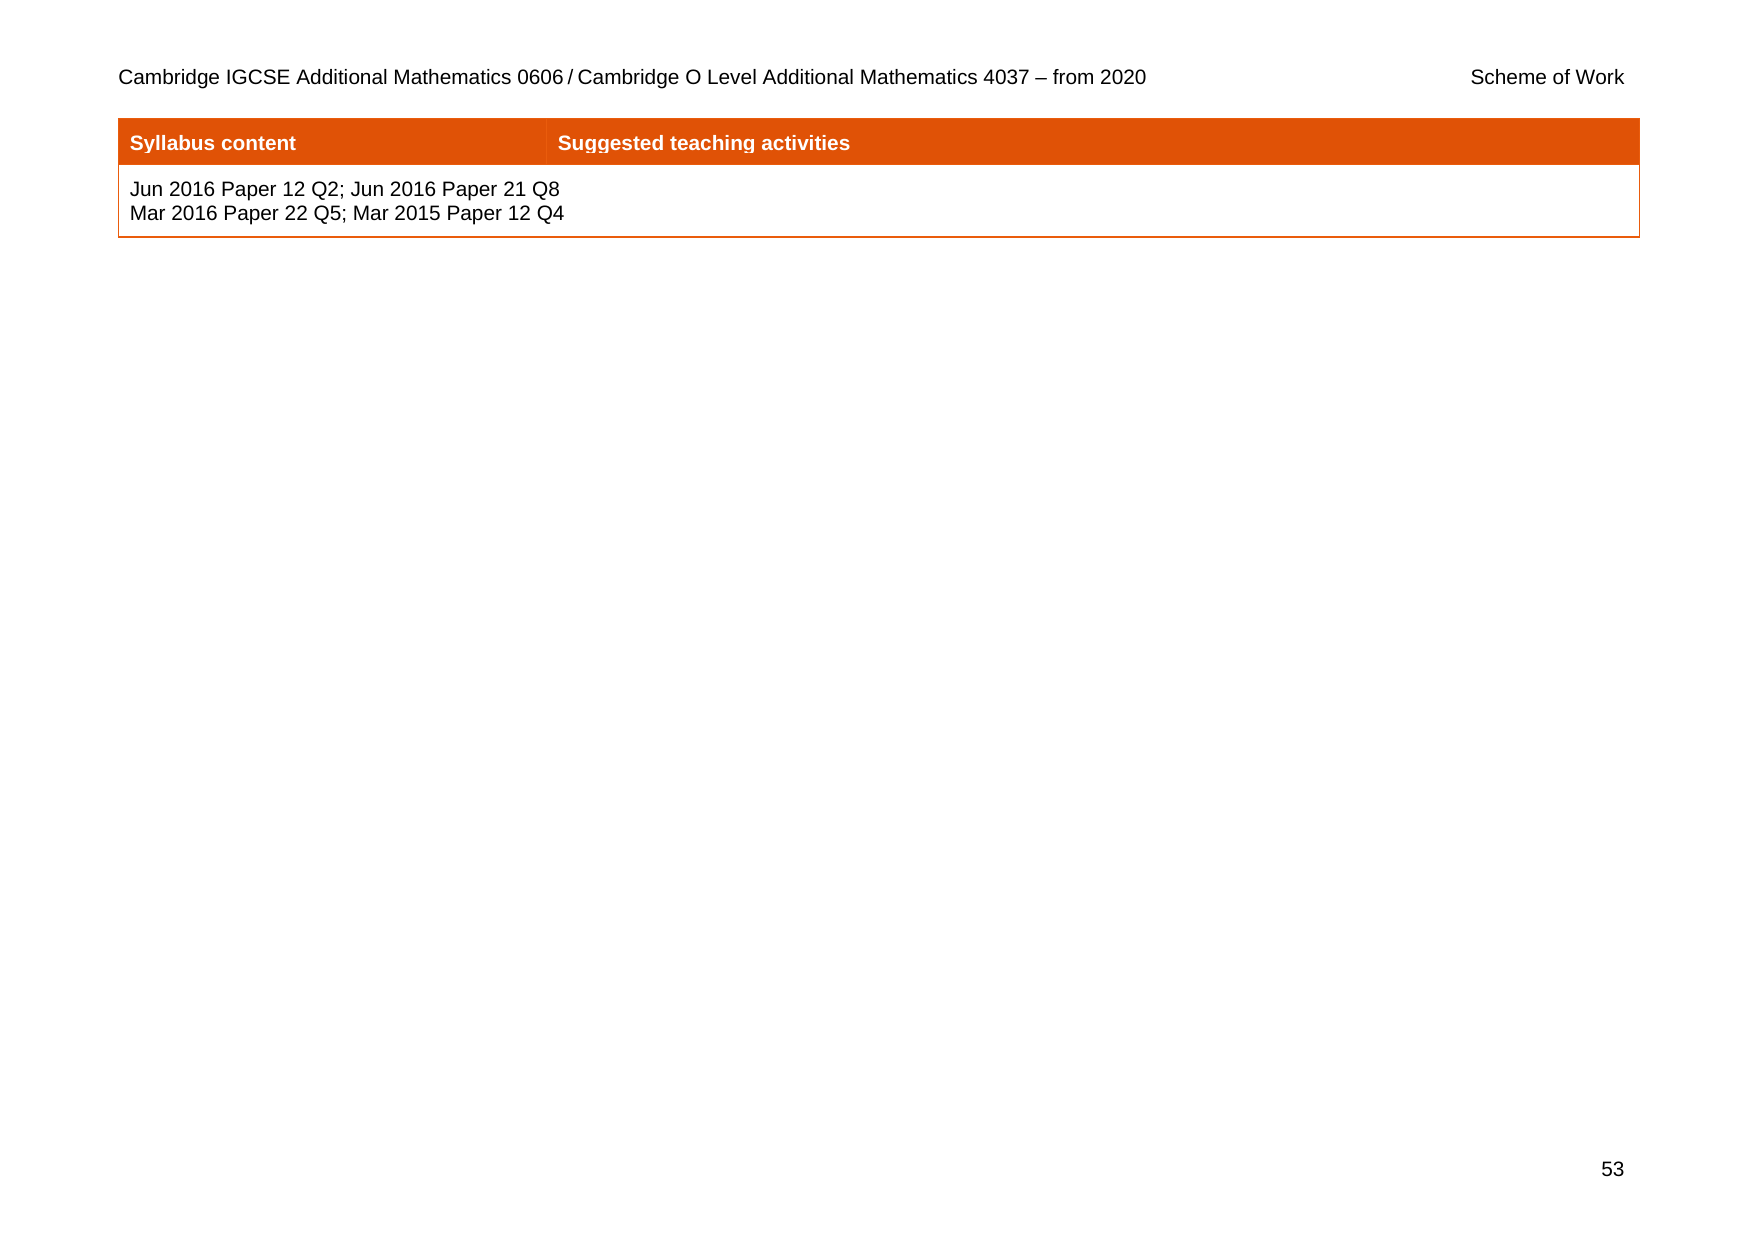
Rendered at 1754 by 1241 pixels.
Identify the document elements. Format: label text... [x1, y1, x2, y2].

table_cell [119, 165, 1639, 236]
table_header Suggested teaching activities [547, 119, 1639, 164]
table_header Syllabus content [119, 119, 546, 164]
